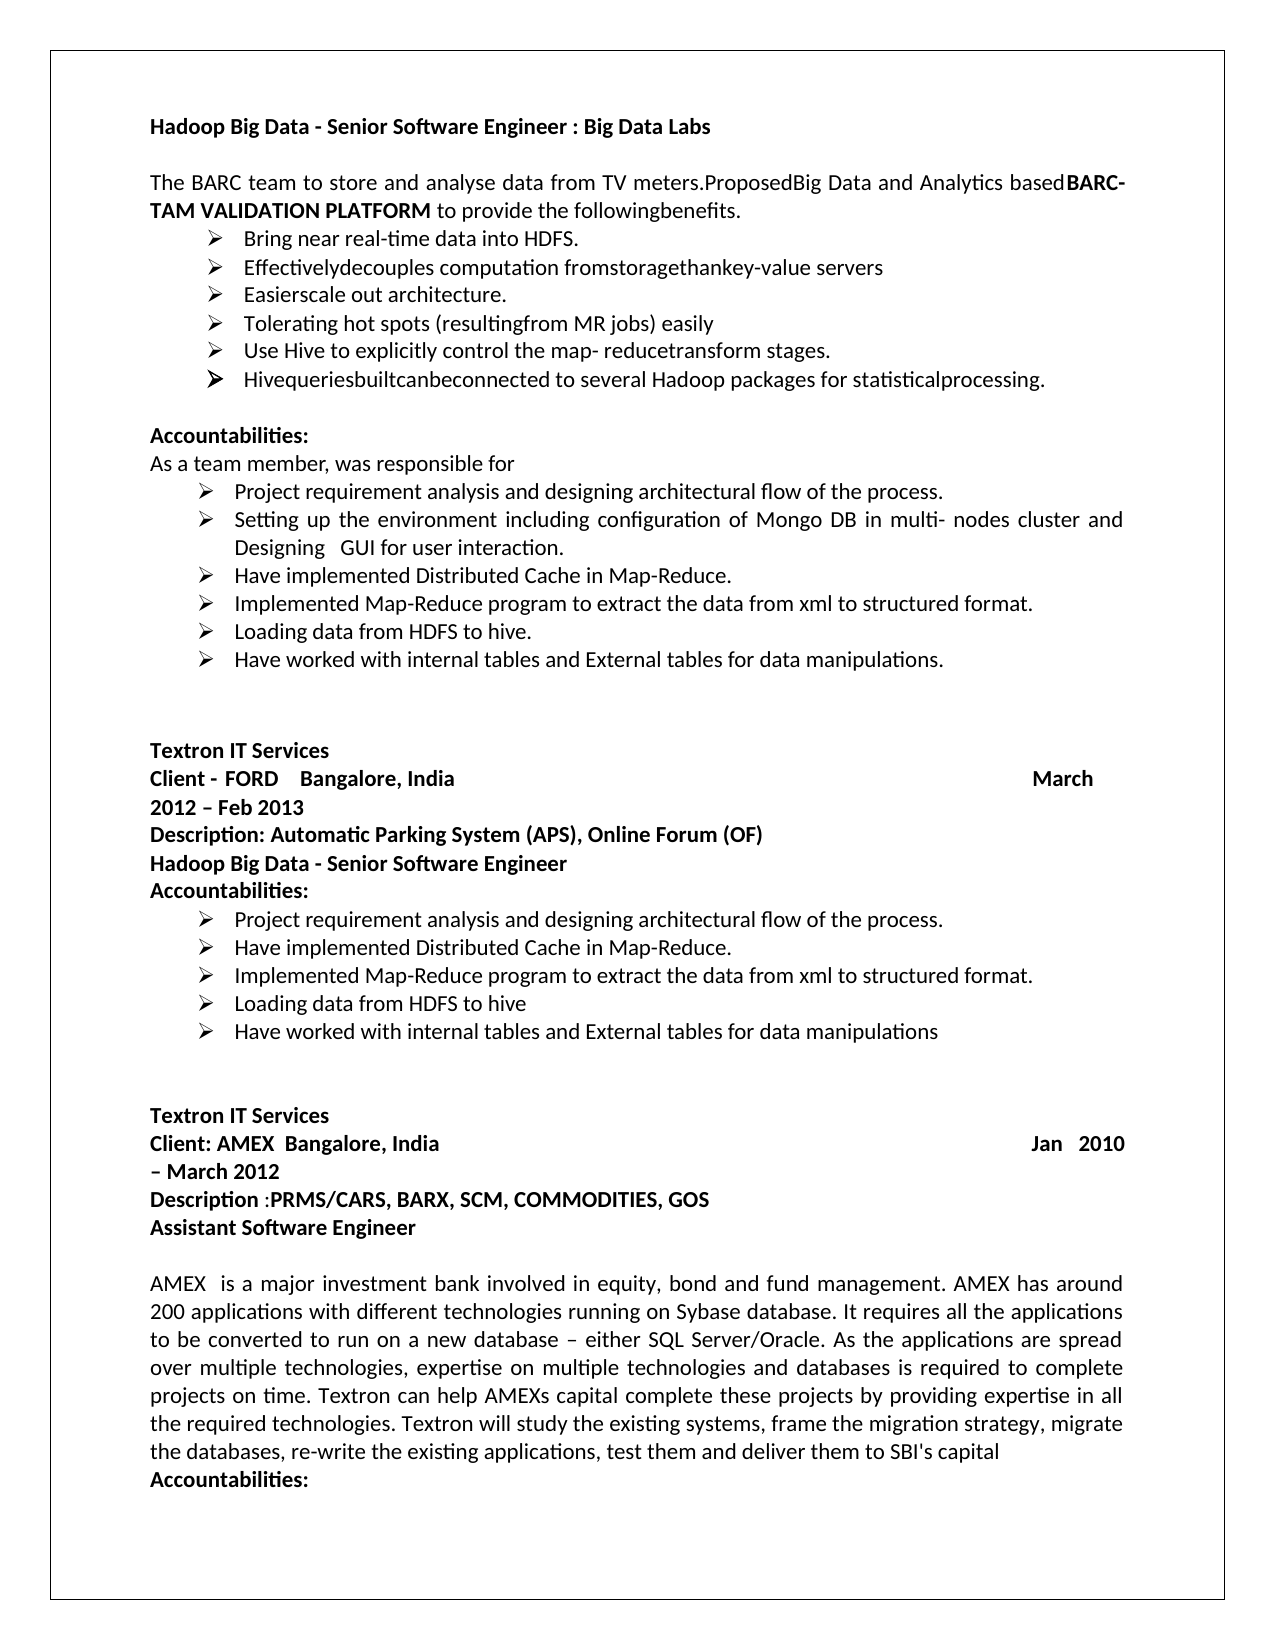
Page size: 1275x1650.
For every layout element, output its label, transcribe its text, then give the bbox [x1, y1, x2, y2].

list Tolerating hot spots (resultingfrom MR jobs) easily [206, 309, 1125, 337]
list Loading data from HDFS to hive [197, 989, 1125, 1017]
list Project requirement analysis and designing architectural flow of the process. [197, 477, 1125, 505]
list Easierscale out architecture. [206, 281, 1125, 309]
text Description: Automatic Parking System (APS), Online Forum (OF) [150, 821, 1125, 849]
list Loading data from HDFS to hive. [197, 617, 1125, 645]
text Hadoop Big Data - Senior Software Engineer [150, 849, 1125, 877]
text Accountabilities: [150, 1465, 1125, 1493]
text The BARC team to store and analyse data from TV meters.ProposedBig Data and Analytics basedBARC-TAM VALIDATION PLATFORM to provide the followingbenefits. [150, 168, 1125, 224]
list Bring near real-time data into HDFS. [206, 224, 1125, 253]
text Accountabilities: [150, 877, 1125, 905]
list Project requirement analysis and designing architectural flow of the process. [197, 905, 1125, 933]
text Hadoop Big Data - Senior Software Engineer : Big Data Labs [150, 112, 1125, 141]
list Hivequeriesbuiltcanbeconnected to several Hadoop packages for statisticalprocessing. [206, 365, 1125, 393]
text Assistant Software Engineer [150, 1213, 1125, 1241]
text As a team member, was responsible for [150, 449, 1125, 477]
list Implemented Map-Reduce program to extract the data from xml to structured format. [197, 961, 1125, 989]
list Implemented Map-Reduce program to extract the data from xml to structured format. [197, 589, 1125, 617]
list Have worked with internal tables and External tables for data manipulations. [197, 645, 1125, 673]
list Have implemented Distributed Cache in Map-Reduce. [197, 561, 1125, 589]
text Accountabilities: [150, 421, 1125, 449]
list Use Hive to explicitly control the map- reducetransform stages. [206, 337, 1125, 365]
list Setting up the environment including configuration of Mongo DB in multi- nodes cluster and Designing GUI for user interaction. [197, 505, 1125, 561]
text Textron IT Services [150, 1101, 1125, 1129]
list Have implemented Distributed Cache in Map-Reduce. [197, 933, 1125, 961]
text Textron IT Services [150, 737, 1125, 764]
text Client: AMEX Bangalore, India Jan 2010 – March 2012 [150, 1129, 1125, 1185]
text AMEX is a major investment bank involved in equity, bond and fund management. AMEX has around 200 applications with different technologies running on Sybase database. It requires all the applications to be converted to run on a new database – either SQL Server/Oracle. As the applications are spread over multiple technologies, expertise on multiple technologies and databases is required to complete projects on time. Textron can help AMEXs capital complete these projects by providing expertise in all the required technologies. Textron will study the existing systems, frame the migration strategy, migrate the databases, re-write the existing applications, test them and deliver them to SBI's capital [150, 1269, 1125, 1465]
text Client - FORD Bangalore, India March 2012 – Feb 2013 [150, 764, 1125, 821]
text Description :PRMS/CARS, BARX, SCM, COMMODITIES, GOS [150, 1185, 1125, 1213]
list Effectivelydecouples computation fromstoragethankey-value servers [206, 253, 1125, 281]
list Have worked with internal tables and External tables for data manipulations [197, 1017, 1125, 1045]
